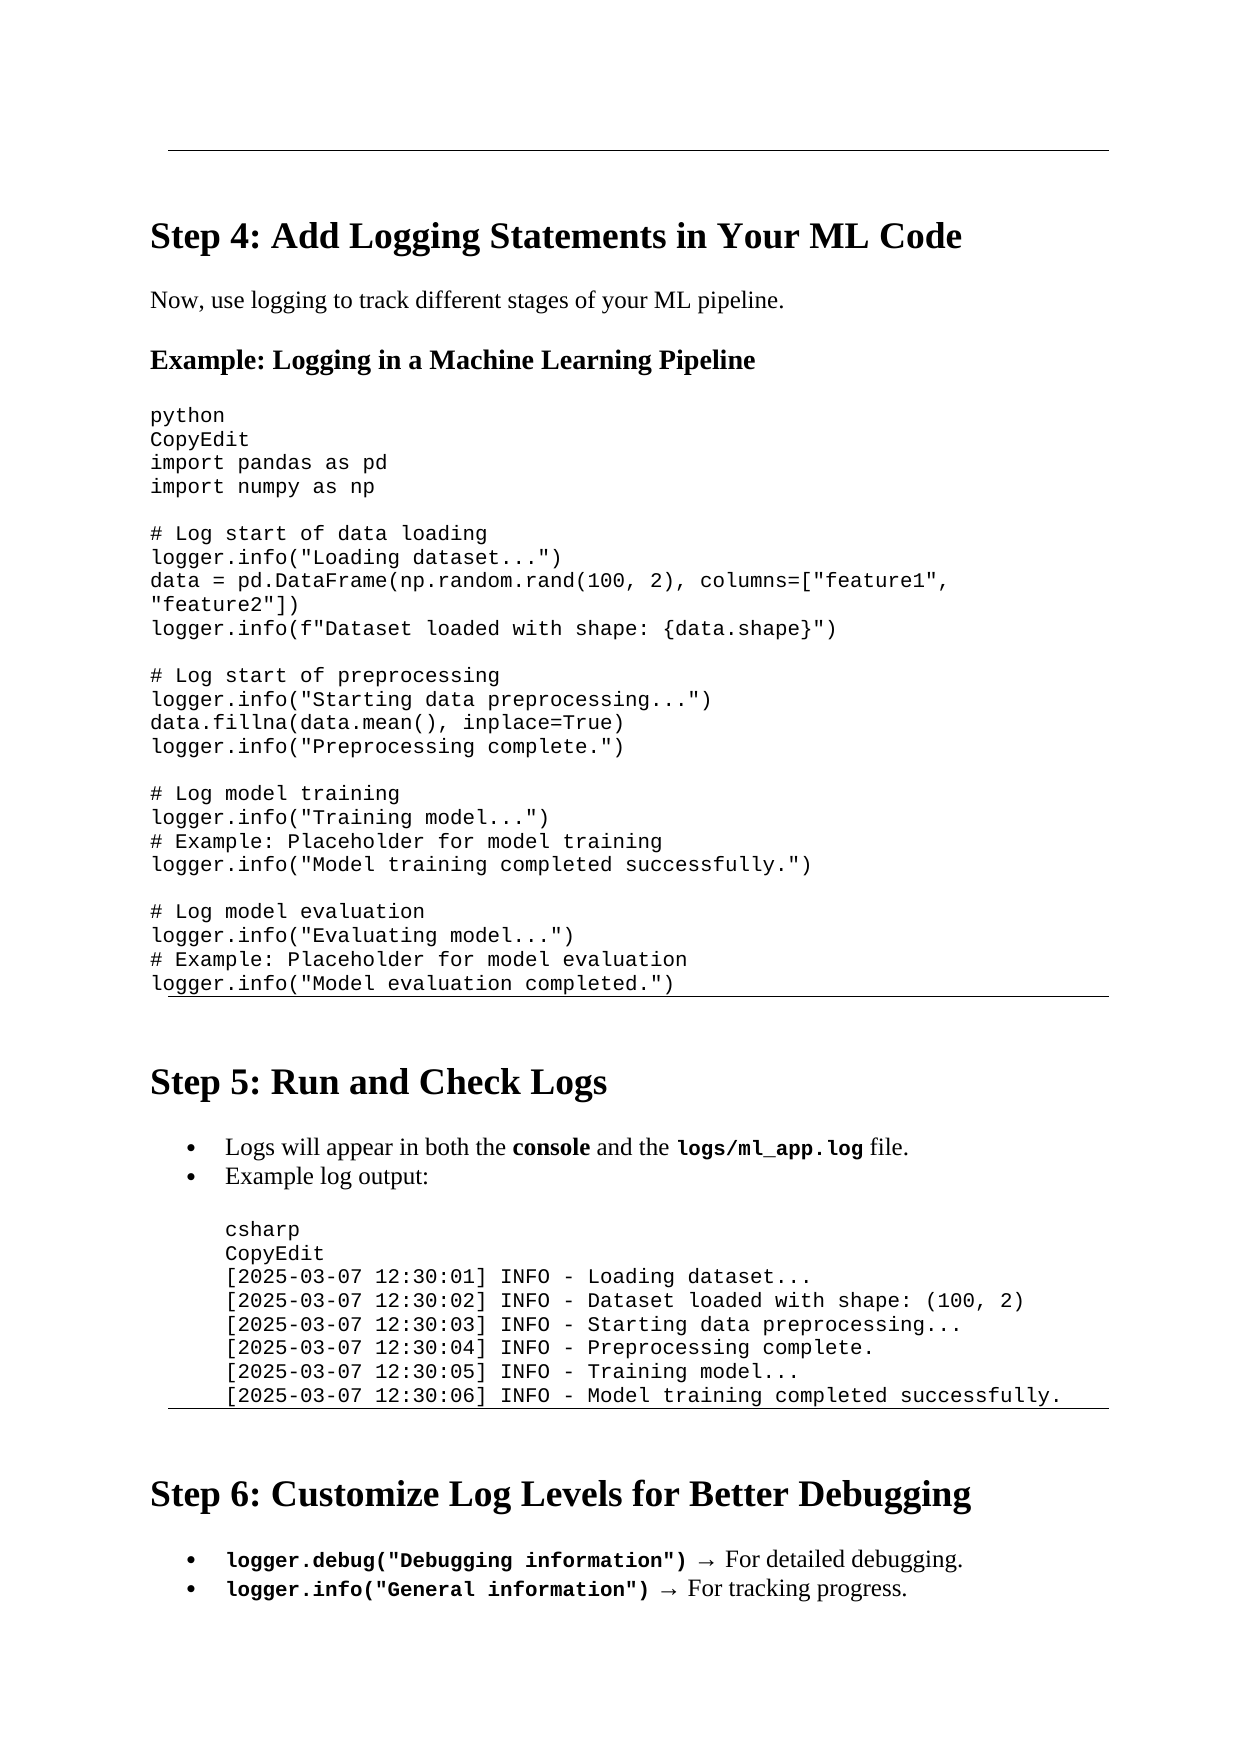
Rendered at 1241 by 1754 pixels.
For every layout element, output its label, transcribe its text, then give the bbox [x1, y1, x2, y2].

text logger.info("Loading dataset...") [150, 547, 1090, 571]
text data = pd.DataFrame(np.random.rand(100, 2), columns=["feature1", "feature2"]) [150, 571, 1090, 618]
text # Log model evaluation [150, 902, 1090, 925]
text data.fillna(data.mean(), inplace=True) [150, 712, 1090, 736]
list Logs will appear in both the console and the logs/ml_app.log file. [187, 1132, 1090, 1161]
text logger.info("Model evaluation completed.") [150, 972, 1090, 996]
text [2025-03-07 12:30:05] INFO - Training model... [225, 1361, 1090, 1385]
text logger.info(f"Dataset loaded with shape: {data.shape}") [150, 618, 1090, 641]
text Now, use logging to track different stages of your ML pipeline. [150, 286, 1090, 314]
text Step 6: Customize Log Levels for Better Debugging [150, 1472, 1090, 1515]
list Example log output: [187, 1161, 1090, 1190]
text [2025-03-07 12:30:06] INFO - Model training completed successfully. [225, 1385, 1090, 1408]
text logger.info("Preprocessing complete.") [150, 736, 1090, 760]
text # Log start of data loading [150, 523, 1090, 547]
text python [150, 405, 1090, 429]
text Example: Logging in a Machine Learning Pipeline [150, 343, 1090, 376]
text logger.info("Starting data preprocessing...") [150, 689, 1090, 712]
text # Example: Placeholder for model training [150, 831, 1090, 854]
text Step 4: Add Logging Statements in Your ML Code [150, 213, 1090, 256]
text import pandas as pd [150, 452, 1090, 476]
text logger.info("Training model...") [150, 807, 1090, 831]
text Step 5: Run and Check Logs [150, 1059, 1090, 1102]
text logger.info("Evaluating model...") [150, 925, 1090, 949]
text [2025-03-07 12:30:03] INFO - Starting data preprocessing... [225, 1314, 1090, 1337]
text logger.info("Model training completed successfully.") [150, 854, 1090, 878]
list logger.debug("Debugging information") → For detailed debugging. [187, 1544, 1090, 1573]
text # Example: Placeholder for model evaluation [150, 949, 1090, 972]
text import numpy as np [150, 476, 1090, 499]
text [2025-03-07 12:30:01] INFO - Loading dataset... [225, 1266, 1090, 1290]
text # Log start of preprocessing [150, 665, 1090, 689]
text CopyEdit [150, 429, 1090, 452]
list logger.info("General information") → For tracking progress. [187, 1573, 1090, 1603]
text csharp [225, 1219, 1090, 1243]
text CopyEdit [225, 1243, 1090, 1266]
text # Log model training [150, 783, 1090, 807]
text [2025-03-07 12:30:04] INFO - Preprocessing complete. [225, 1337, 1090, 1361]
text [2025-03-07 12:30:02] INFO - Dataset loaded with shape: (100, 2) [225, 1290, 1090, 1314]
